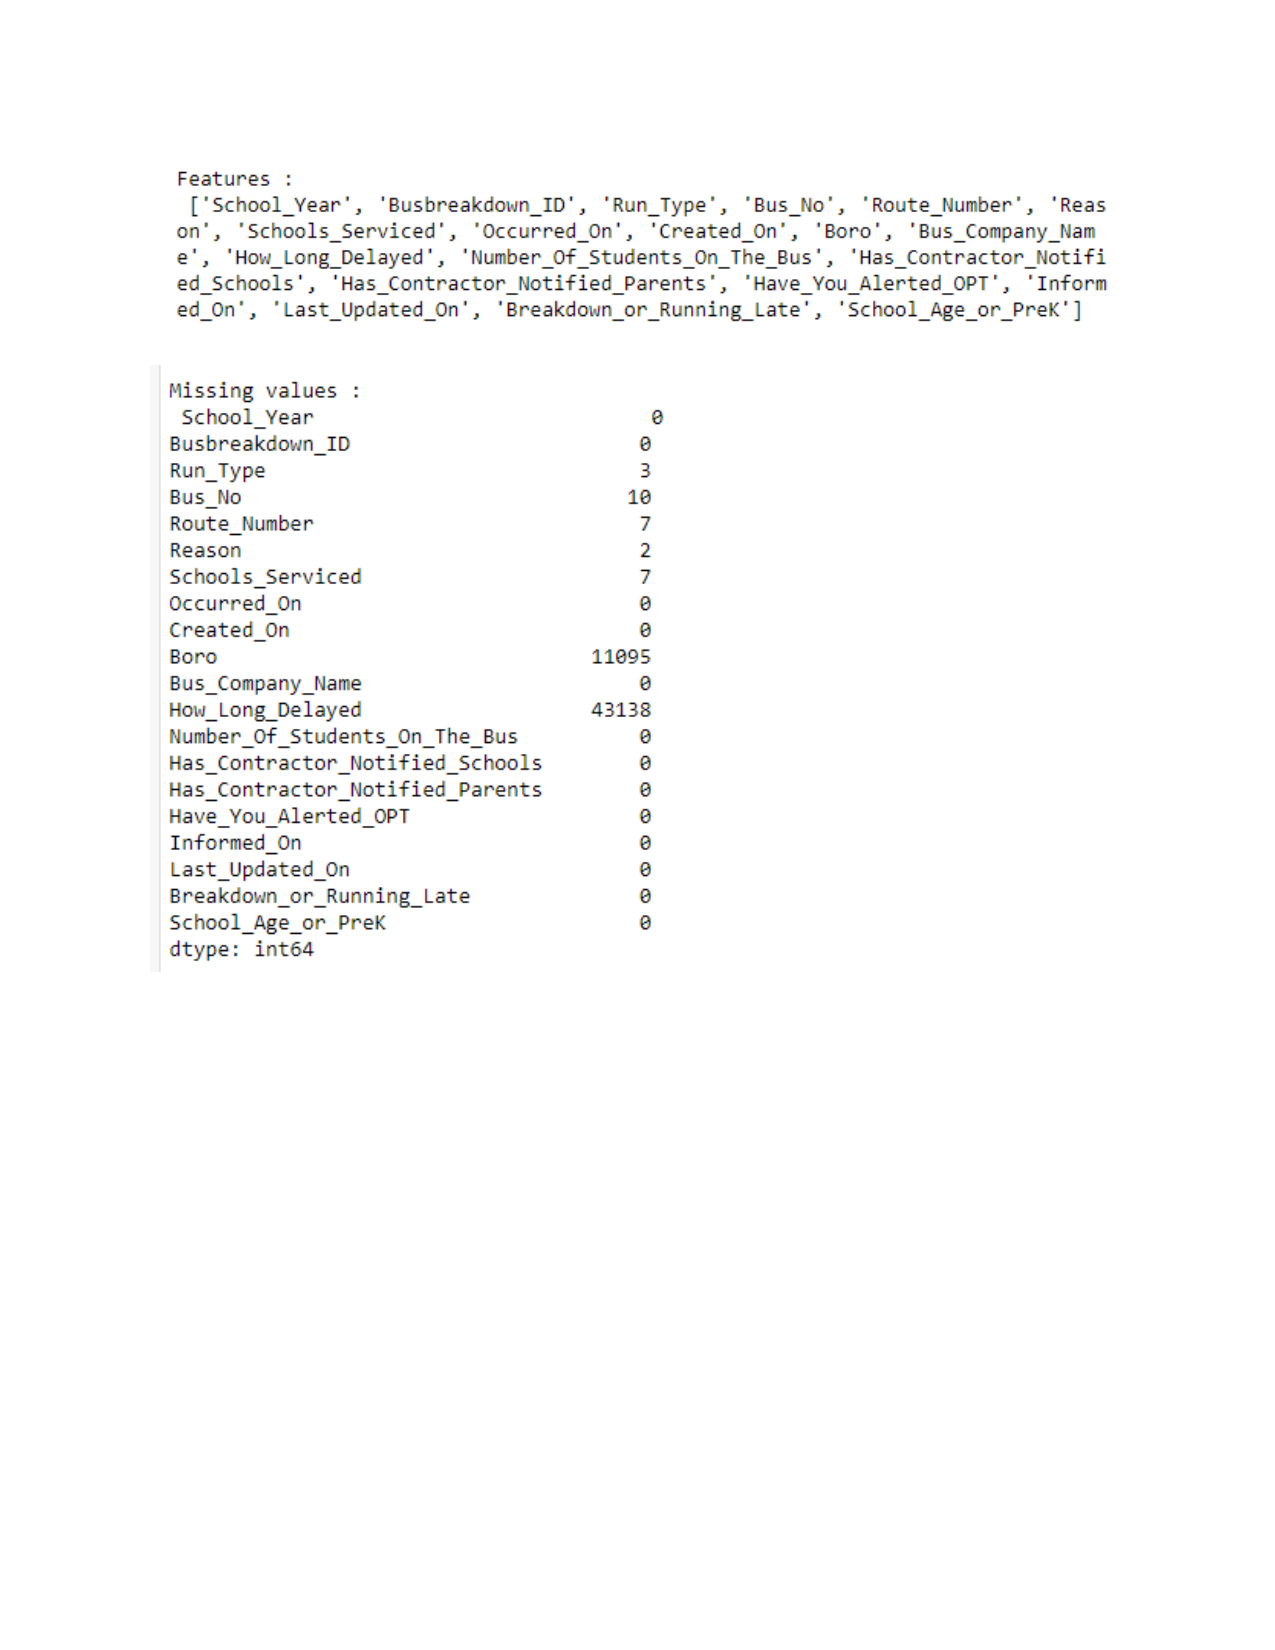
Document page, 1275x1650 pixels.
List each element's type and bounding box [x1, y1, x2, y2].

picture [150, 150, 1125, 332]
picture [150, 365, 725, 972]
